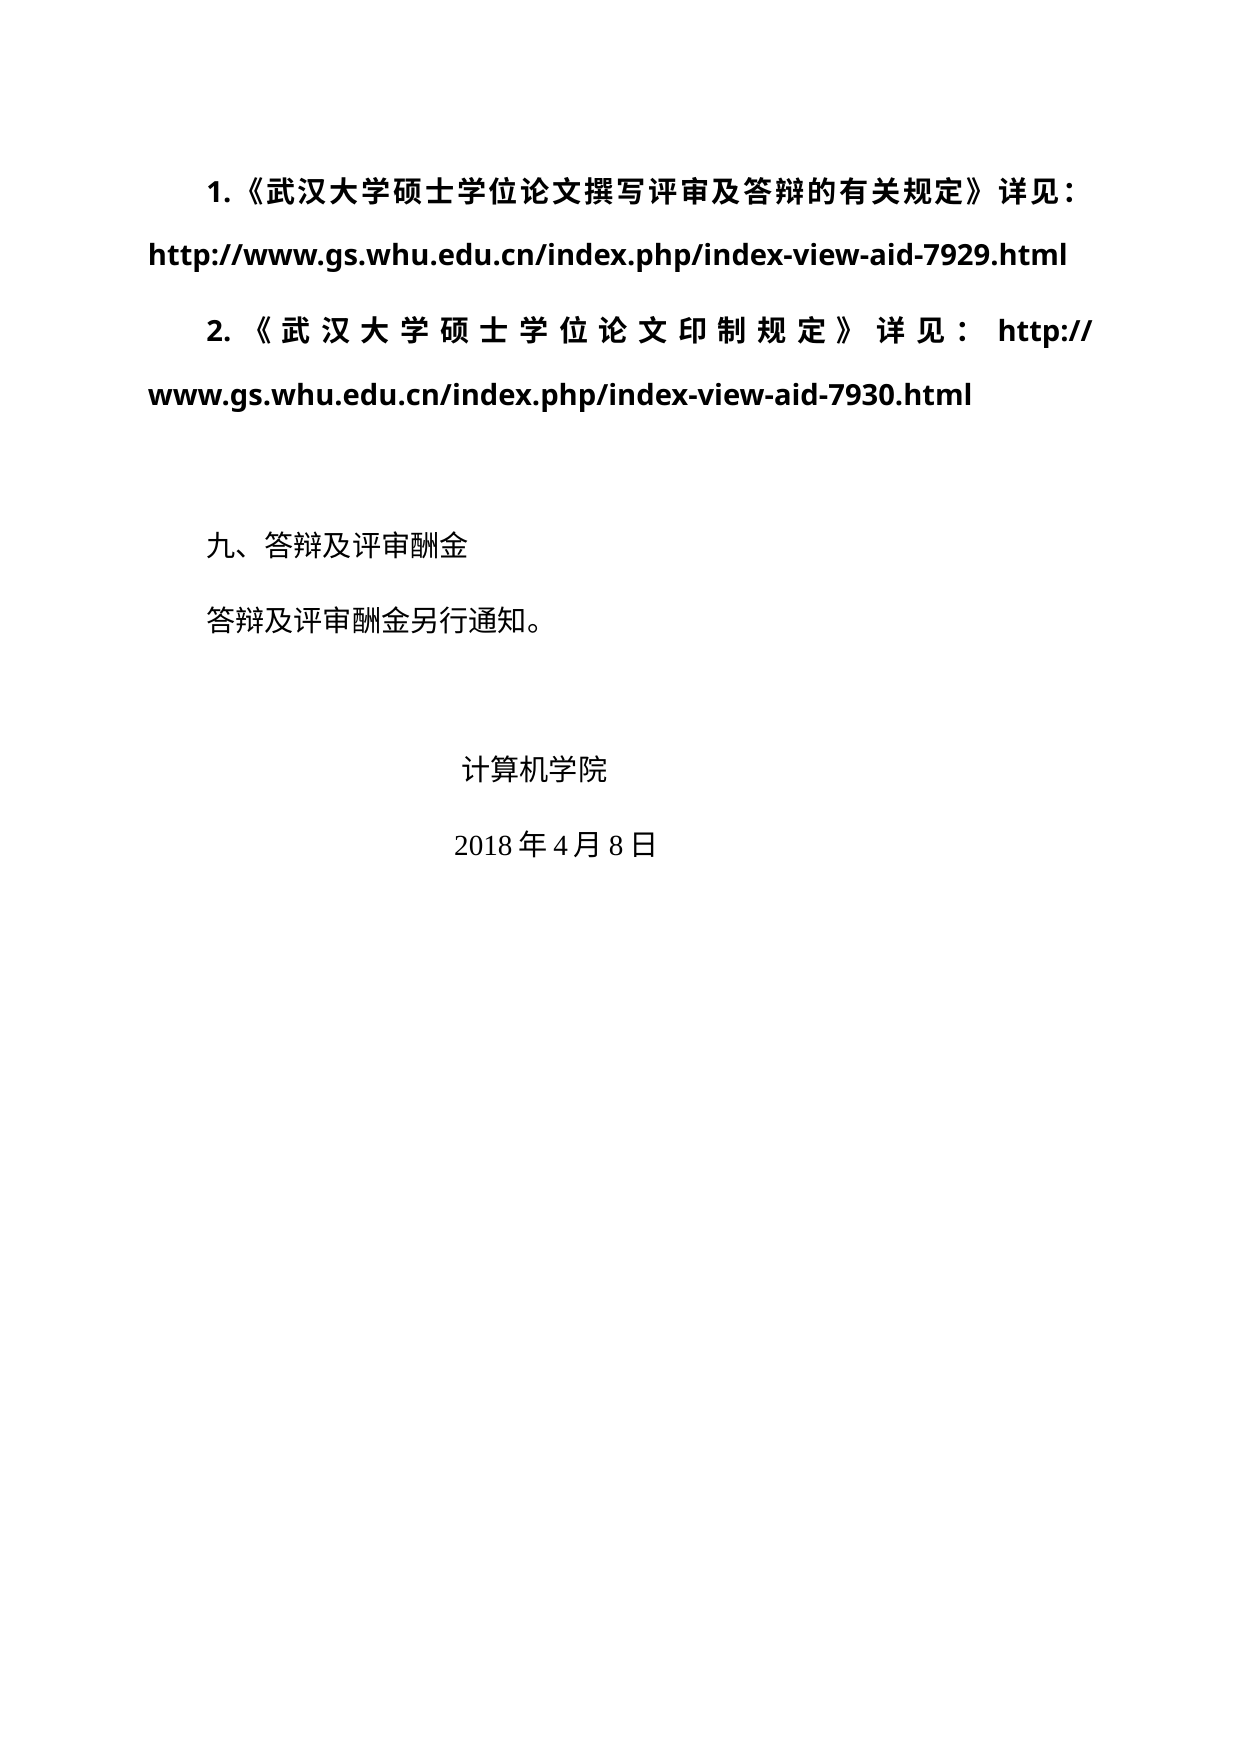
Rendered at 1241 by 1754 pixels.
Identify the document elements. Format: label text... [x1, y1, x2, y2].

text 2.《武汉大学硕士学位论文印制规定》详见：http://www.gs.whu.edu.cn/index.php/index-view-aid-7930.html [148, 297, 1092, 427]
text 2018年4月8日 [148, 810, 1092, 875]
text 九、答辩及评审酬金 [148, 511, 1092, 576]
text 答辩及评审酬金另行通知。 [148, 586, 1092, 651]
text 1.《武汉大学硕士学位论文撰写评审及答辩的有关规定》详见：http://www.gs.whu.edu.cn/index.php/index-view-aid-7929.html [148, 157, 1092, 287]
text 计算机学院 [148, 735, 1092, 800]
